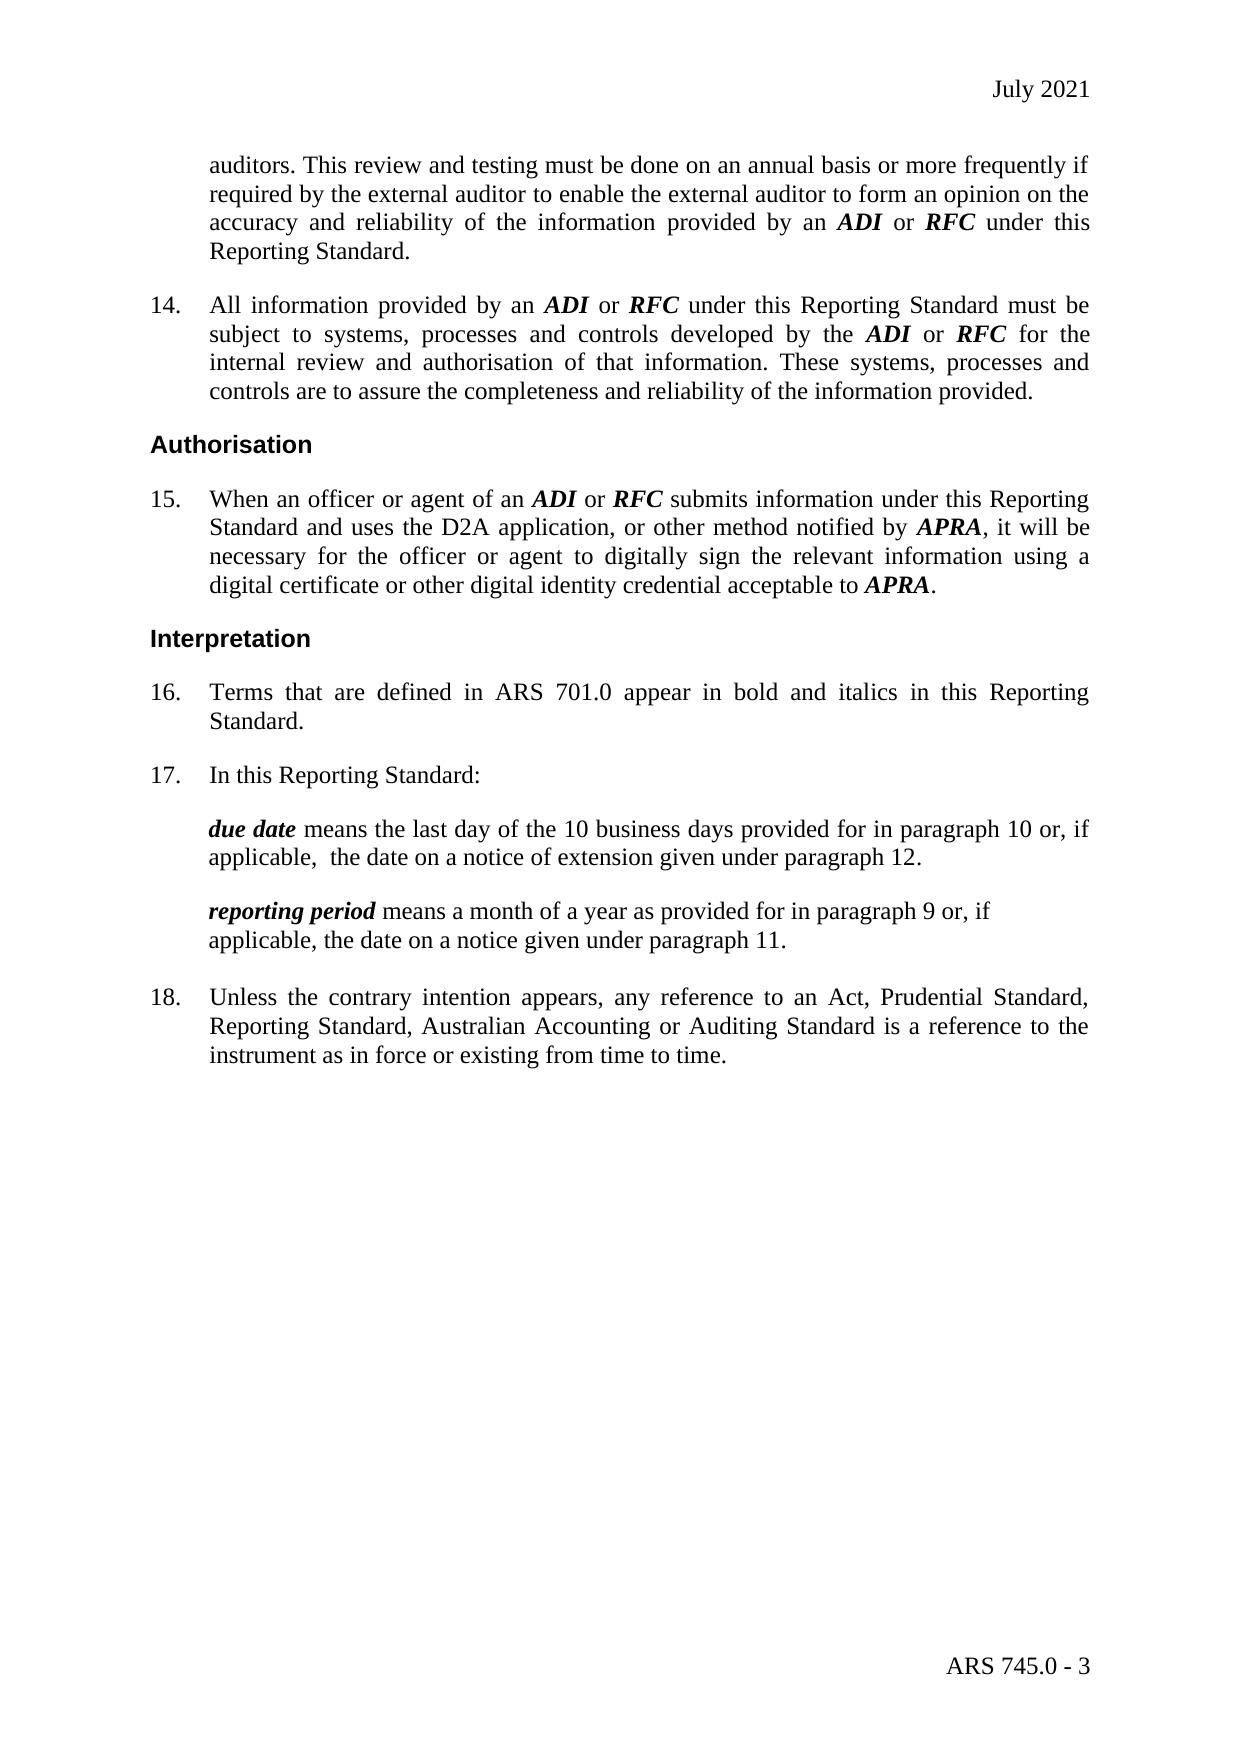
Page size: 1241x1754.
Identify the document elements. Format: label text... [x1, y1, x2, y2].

text Authorisation [150, 430, 1090, 459]
list Unless the contrary intention appears, any reference to an Act, Prudential Standard, Reporting Standard, Australian Accounting or Auditing Standard is a reference to the instrument as in force or existing from time to time. [150, 982, 1090, 1069]
list Terms that are defined in ARS 701.0 appear in bold and italics in this Reporting Standard. [150, 677, 1090, 735]
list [150, 150, 1090, 265]
text Interpretation [150, 624, 1090, 652]
list When an officer or agent of an ADI or RFC submits information under this Reporting Standard and uses the D2A application, or other method notified by APRA, it will be necessary for the officer or agent to digitally sign the relevant information using a digital certificate or other digital identity credential acceptable to APRA. [150, 484, 1090, 599]
text due date means the last day of the 10 business days provided for in paragraph 10 or, if applicable, the date on a notice of extension given under paragraph 12. [208, 814, 1090, 871]
text reporting period means a month of a year as provided for in paragraph 9 or, if applicable, the date on a notice given under paragraph 11. [208, 896, 1090, 954]
list All information provided by an ADI or RFC under this Reporting Standard must be subject to systems, processes and controls developed by the ADI or RFC for the internal review and authorisation of that information. These systems, processes and controls are to assure the completeness and reliability of the information provided. [150, 290, 1090, 405]
list In this Reporting Standard: [150, 760, 1090, 789]
